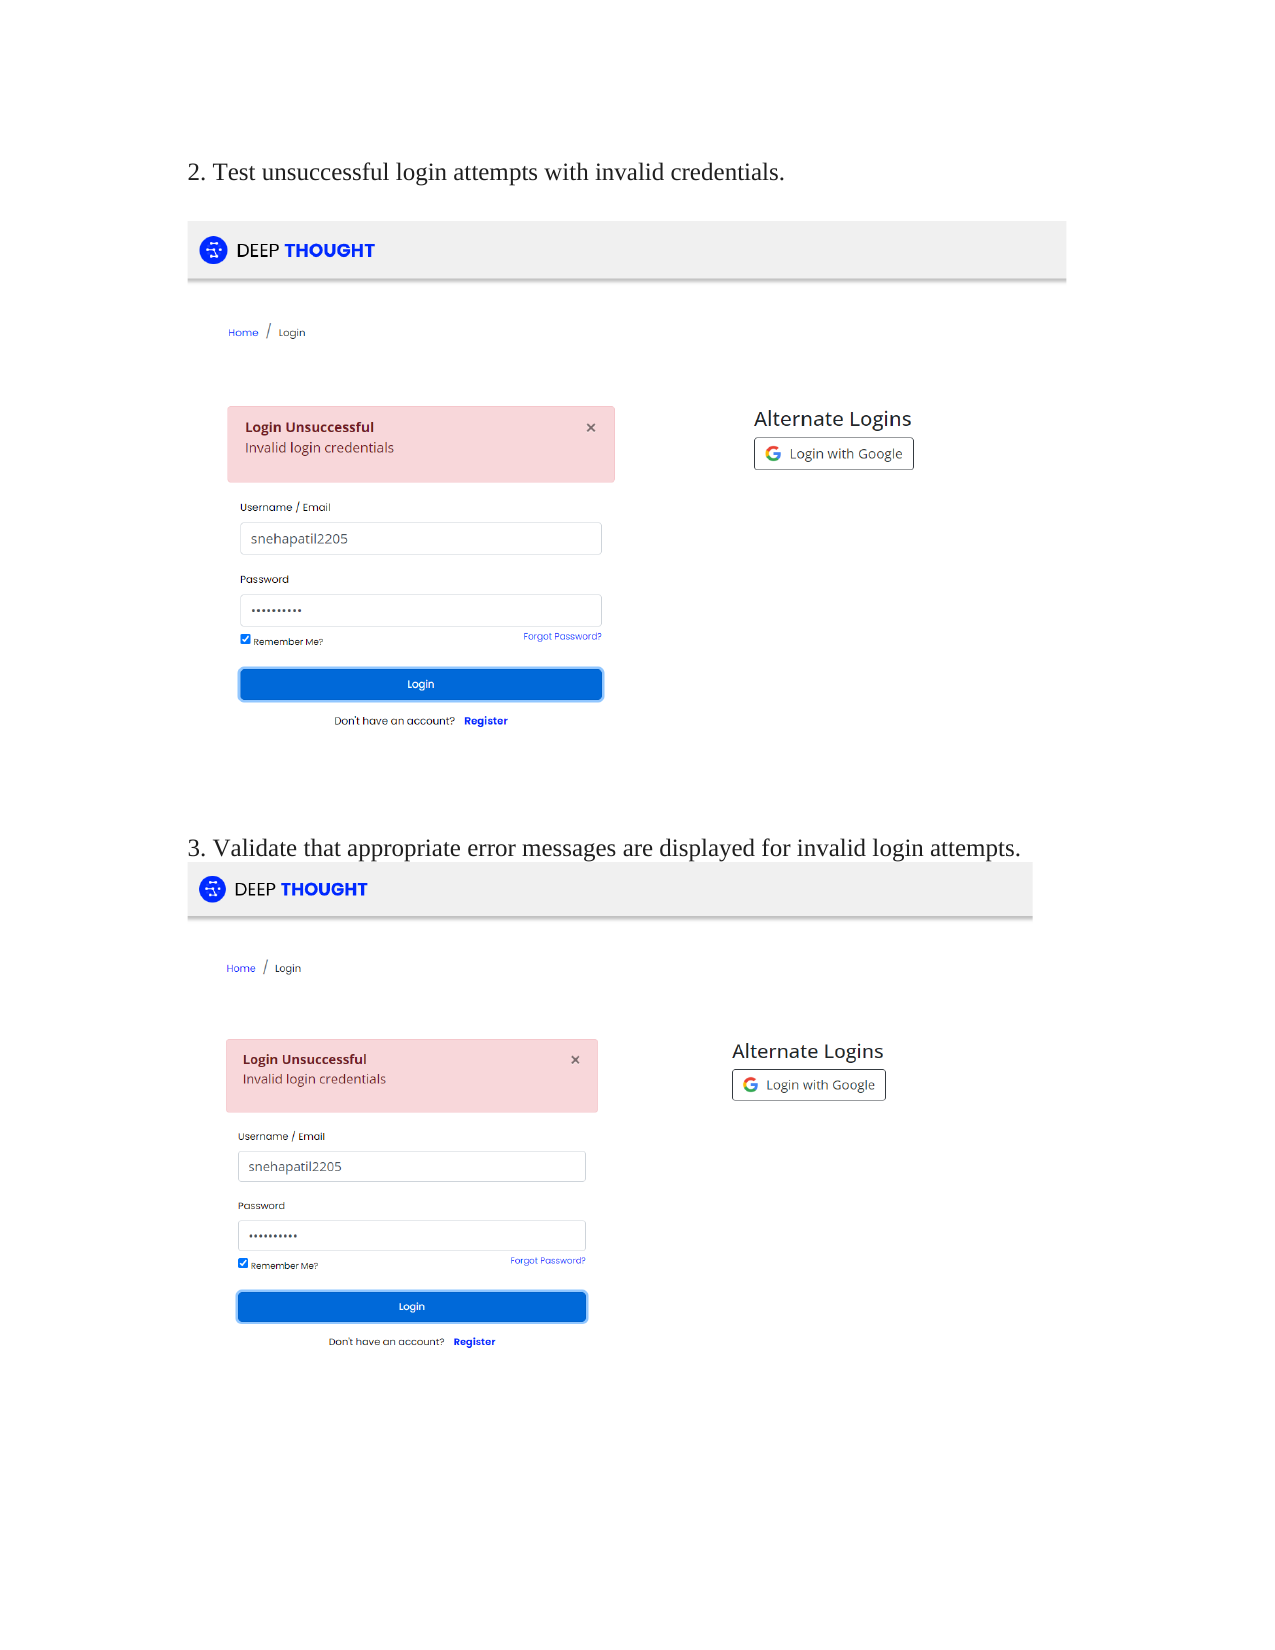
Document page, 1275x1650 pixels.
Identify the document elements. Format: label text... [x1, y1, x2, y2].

picture [187, 221, 1067, 826]
text 3. Validate that appropriate error messages are displayed for invalid login attempts. [150, 826, 1125, 862]
text 2. Test unsuccessful login attempts with invalid credentials. [150, 150, 1125, 186]
picture [187, 862, 1033, 1443]
